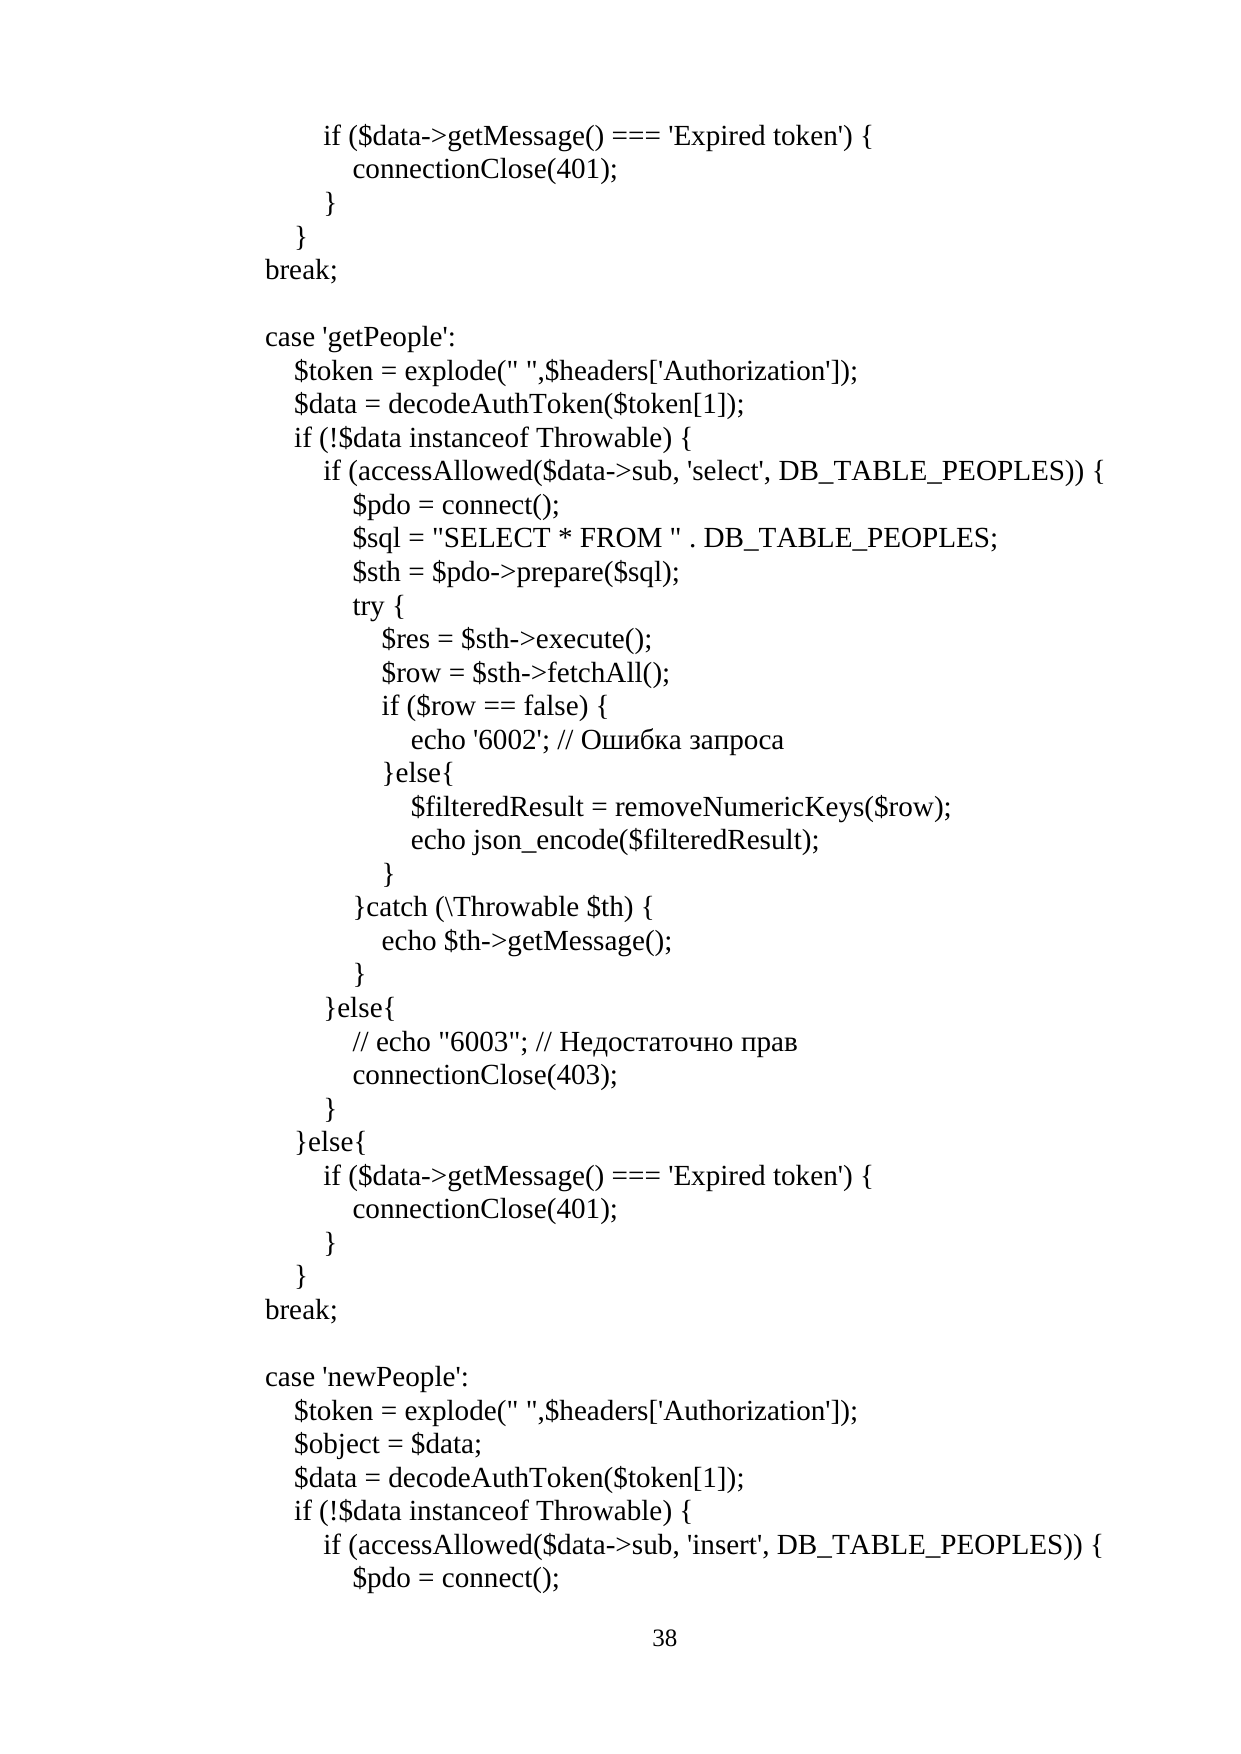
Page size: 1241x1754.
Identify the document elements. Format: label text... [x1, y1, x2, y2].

text } [177, 1258, 1152, 1292]
text }else{ [177, 755, 1152, 789]
text }else{ [177, 1124, 1152, 1158]
text break; [177, 1292, 1152, 1326]
text echo json_encode($filteredResult); [177, 822, 1152, 856]
text $sth = $pdo->prepare($sql); [177, 554, 1152, 588]
text $pdo = connect(); [177, 1560, 1152, 1594]
text }else{ [177, 990, 1152, 1024]
text $row = $sth->fetchAll(); [177, 655, 1152, 688]
text } [177, 856, 1152, 889]
text case 'getPeople': [177, 319, 1152, 353]
text case 'newPeople': [177, 1359, 1152, 1393]
text }catch (\Throwable $th) { [177, 889, 1152, 923]
text } [177, 219, 1152, 252]
text connectionClose(401); [177, 152, 1152, 185]
text break; [177, 252, 1152, 286]
text $token = explode(" ",$headers['Authorization']); [177, 353, 1152, 386]
text // echo "6003"; // Недостаточно прав [177, 1024, 1152, 1057]
text if (accessAllowed($data->sub, 'select', DB_TABLE_PEOPLES)) { [177, 453, 1152, 487]
text } [177, 957, 1152, 990]
text $filteredResult = removeNumericKeys($row); [177, 789, 1152, 822]
text if (!$data instanceof Throwable) { [177, 420, 1152, 453]
text if ($data->getMessage() === 'Expired token') { [177, 118, 1152, 152]
text $data = decodeAuthToken($token[1]); [177, 1460, 1152, 1493]
text echo $th->getMessage(); [177, 923, 1152, 957]
text echo '6002'; // Ошибка запроса [177, 722, 1152, 755]
text } [177, 185, 1152, 219]
text } [177, 1091, 1152, 1124]
text $data = decodeAuthToken($token[1]); [177, 386, 1152, 420]
text if ($row == false) { [177, 688, 1152, 722]
text if ($data->getMessage() === 'Expired token') { [177, 1158, 1152, 1191]
text connectionClose(403); [177, 1057, 1152, 1091]
text try { [177, 588, 1152, 621]
text connectionClose(401); [177, 1191, 1152, 1225]
text $res = $sth->execute(); [177, 621, 1152, 655]
text if (accessAllowed($data->sub, 'insert', DB_TABLE_PEOPLES)) { [177, 1527, 1152, 1560]
text $object = $data; [177, 1426, 1152, 1460]
text if (!$data instanceof Throwable) { [177, 1493, 1152, 1527]
text $pdo = connect(); [177, 487, 1152, 521]
text $token = explode(" ",$headers['Authorization']); [177, 1393, 1152, 1426]
text } [177, 1225, 1152, 1258]
text $sql = "SELECT * FROM " . DB_TABLE_PEOPLES; [177, 521, 1152, 554]
